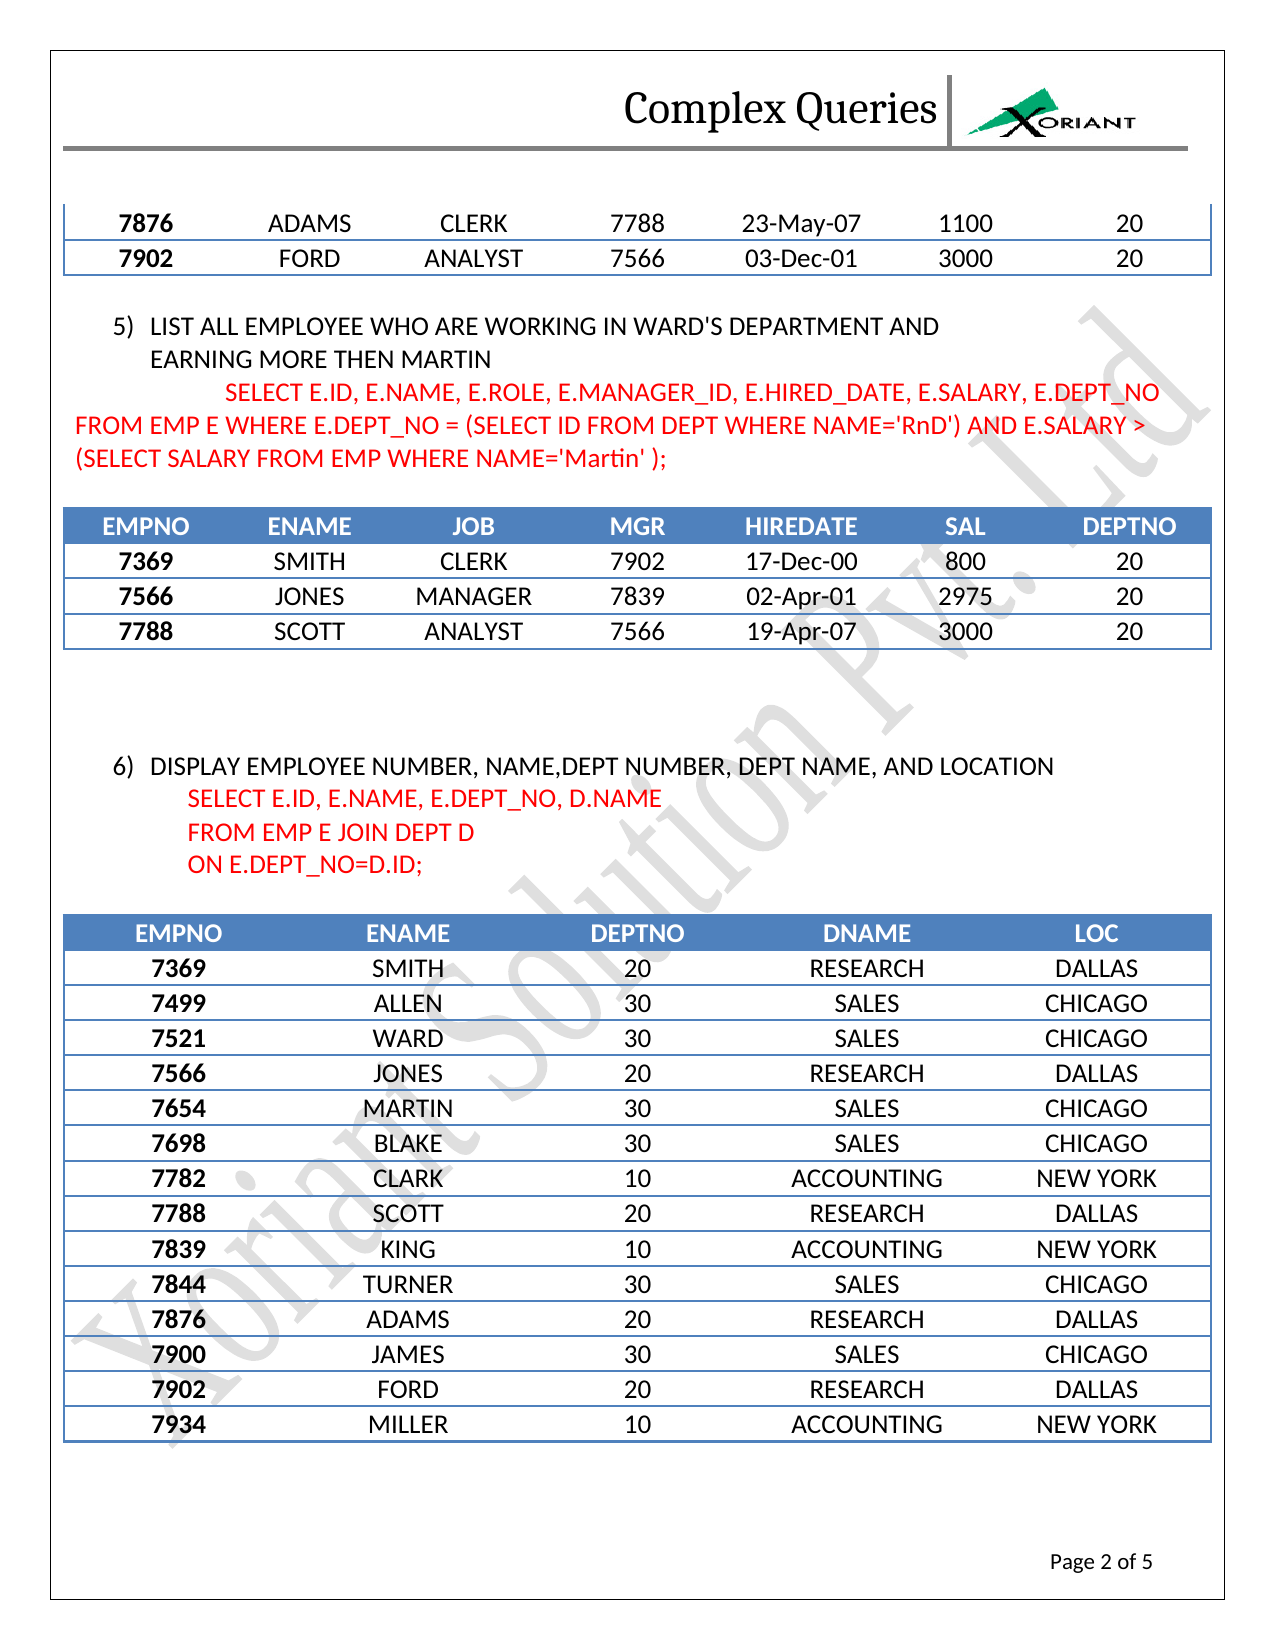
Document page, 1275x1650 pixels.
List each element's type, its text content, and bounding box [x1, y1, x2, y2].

table_cell CHICAGO [982, 1021, 1210, 1054]
table_cell RESEARCH [752, 1372, 982, 1405]
table_cell 7788 [65, 1197, 293, 1230]
table_cell DALLAS [982, 1302, 1210, 1335]
table_cell SALES [752, 986, 982, 1019]
table_cell SALES [752, 1126, 982, 1159]
table_cell WARD [293, 1021, 523, 1054]
table_cell ALLEN [293, 986, 523, 1019]
table_cell BLAKE [293, 1126, 523, 1159]
table_cell 20 [523, 1197, 752, 1230]
table_cell 03-Dec-01 [719, 241, 883, 274]
text FROM EMP E JOIN DEPT D [187, 815, 1200, 848]
table_cell 2975 [883, 579, 1047, 612]
table_cell 20 [523, 951, 752, 984]
table_cell 7902 [65, 241, 228, 274]
table_cell SMITH [228, 544, 392, 577]
table_cell 800 [883, 544, 1047, 577]
table_cell 30 [523, 1267, 752, 1300]
table_cell 02-Apr-01 [719, 579, 883, 612]
table_cell NEW YORK [982, 1232, 1210, 1265]
table_header DEPTNO [523, 916, 752, 949]
table_cell 20 [1047, 579, 1210, 612]
table_cell RESEARCH [752, 1302, 982, 1335]
table_cell SCOTT [293, 1197, 523, 1230]
table_cell 20 [523, 1056, 752, 1089]
table_cell 7900 [65, 1337, 293, 1370]
table_header DEPTNO [1047, 509, 1210, 542]
table_cell 10 [523, 1407, 752, 1440]
table_cell JONES [228, 579, 392, 612]
table_cell SALES [752, 1337, 982, 1370]
table_cell 20 [1047, 544, 1210, 577]
table_cell RESEARCH [752, 1197, 982, 1230]
table_cell CHICAGO [982, 1126, 1210, 1159]
table_cell 7566 [556, 615, 719, 647]
table_cell 7654 [65, 1091, 293, 1124]
table_cell SCOTT [228, 615, 392, 647]
text FROM EMP E WHERE E.DEPT_NO = (SELECT ID FROM DEPT WHERE NAME='RnD') AND E.SALARY > (SELECT SALARY FROM EMP WHERE NAME='Martin' ); [75, 408, 1200, 474]
table_header DNAME [752, 916, 982, 949]
table_cell 7369 [65, 951, 293, 984]
table_cell CLERK [392, 204, 556, 239]
table_cell 7566 [65, 579, 228, 612]
table_cell DALLAS [982, 951, 1210, 984]
table_cell MANAGER [392, 579, 556, 612]
table_cell CHICAGO [982, 1337, 1210, 1370]
table_cell 10 [523, 1232, 752, 1265]
table_cell 7902 [556, 544, 719, 577]
table_cell 7499 [65, 986, 293, 1019]
table_cell FORD [228, 241, 392, 274]
table_cell CLARK [293, 1162, 523, 1194]
table_cell 20 [1047, 204, 1210, 239]
table_cell NEW YORK [982, 1407, 1210, 1440]
text ON E.DEPT_NO=D.ID; [187, 848, 1200, 881]
table_cell ACCOUNTING [752, 1232, 982, 1265]
table_cell CHICAGO [982, 1267, 1210, 1300]
table_header LOC [982, 916, 1210, 949]
table_cell DALLAS [982, 1056, 1210, 1089]
table_cell SALES [752, 1021, 982, 1054]
table_cell RESEARCH [752, 1056, 982, 1089]
table_cell 30 [523, 986, 752, 1019]
table_cell RESEARCH [752, 951, 982, 984]
table_cell SALES [752, 1267, 982, 1300]
table_cell CHICAGO [982, 1091, 1210, 1124]
table_cell MARTIN [293, 1091, 523, 1124]
table_cell KING [293, 1232, 523, 1265]
table_header ENAME [293, 916, 523, 949]
table_cell ADAMS [293, 1302, 523, 1335]
table_cell SALES [752, 1091, 982, 1124]
table_cell 30 [523, 1337, 752, 1370]
table_header EMPNO [65, 509, 228, 542]
table_header SAL [883, 509, 1047, 542]
table_cell 20 [1047, 615, 1210, 647]
table_cell 7369 [65, 544, 228, 577]
table_cell ANALYST [392, 615, 556, 647]
table_cell 7782 [65, 1162, 293, 1194]
table_cell 7876 [65, 1302, 293, 1335]
table_cell 7566 [556, 241, 719, 274]
table_cell 19-Apr-07 [719, 615, 883, 647]
text EARNING MORE THEN MARTIN [75, 342, 1200, 375]
table_cell CHICAGO [982, 986, 1210, 1019]
table_cell DALLAS [982, 1372, 1210, 1405]
table_cell 7839 [556, 579, 719, 612]
table_cell 7788 [65, 615, 228, 647]
table_cell 30 [523, 1021, 752, 1054]
table_cell FORD [293, 1372, 523, 1405]
table_cell 17-Dec-00 [719, 544, 883, 577]
table_cell ANALYST [392, 241, 556, 274]
table_cell JONES [293, 1056, 523, 1089]
table_cell 7844 [65, 1267, 293, 1300]
table_cell SMITH [293, 951, 523, 984]
table_cell 10 [523, 1162, 752, 1194]
table_header ENAME [228, 509, 392, 542]
text SELECT E.ID, E.NAME, E.DEPT_NO, D.NAME [187, 782, 1200, 815]
table_cell 23-May-07 [719, 204, 883, 239]
table_cell 7934 [65, 1407, 293, 1440]
table_cell 3000 [883, 615, 1047, 647]
table_cell 30 [523, 1091, 752, 1124]
table_cell 7788 [556, 204, 719, 239]
table_header EMPNO [65, 916, 293, 949]
picture [961, 82, 1154, 139]
table_cell JAMES [293, 1337, 523, 1370]
table_cell TURNER [293, 1267, 523, 1300]
table_cell 7521 [65, 1021, 293, 1054]
table_cell 20 [1047, 241, 1210, 274]
table_cell MILLER [293, 1407, 523, 1440]
table_cell 20 [523, 1372, 752, 1405]
table_header HIREDATE [719, 509, 883, 542]
table_cell 7698 [65, 1126, 293, 1159]
text SELECT E.ID, E.NAME, E.ROLE, E.MANAGER_ID, E.HIRED_DATE, E.SALARY, E.DEPT_NO [75, 375, 1200, 408]
table_cell 7902 [65, 1372, 293, 1405]
table_cell 7566 [65, 1056, 293, 1089]
table_cell CLERK [392, 544, 556, 577]
table_cell ACCOUNTING [752, 1407, 982, 1440]
table_cell 3000 [883, 241, 1047, 274]
table_header MGR [556, 509, 719, 542]
table_cell 7839 [65, 1232, 293, 1265]
list DISPLAY EMPLOYEE NUMBER, NAME,DEPT NUMBER, DEPT NAME, AND LOCATION [112, 749, 1200, 782]
table_cell 20 [523, 1302, 752, 1335]
table_cell 30 [523, 1126, 752, 1159]
table_cell ACCOUNTING [752, 1162, 982, 1194]
table_cell 1100 [883, 204, 1047, 239]
table_cell NEW YORK [982, 1162, 1210, 1194]
table_cell DALLAS [982, 1197, 1210, 1230]
table_cell ADAMS [228, 204, 392, 239]
list LIST ALL EMPLOYEE WHO ARE WORKING IN WARD'S DEPARTMENT AND [112, 309, 1200, 342]
table_header JOB [392, 509, 556, 542]
table_cell 7876 [65, 204, 228, 239]
